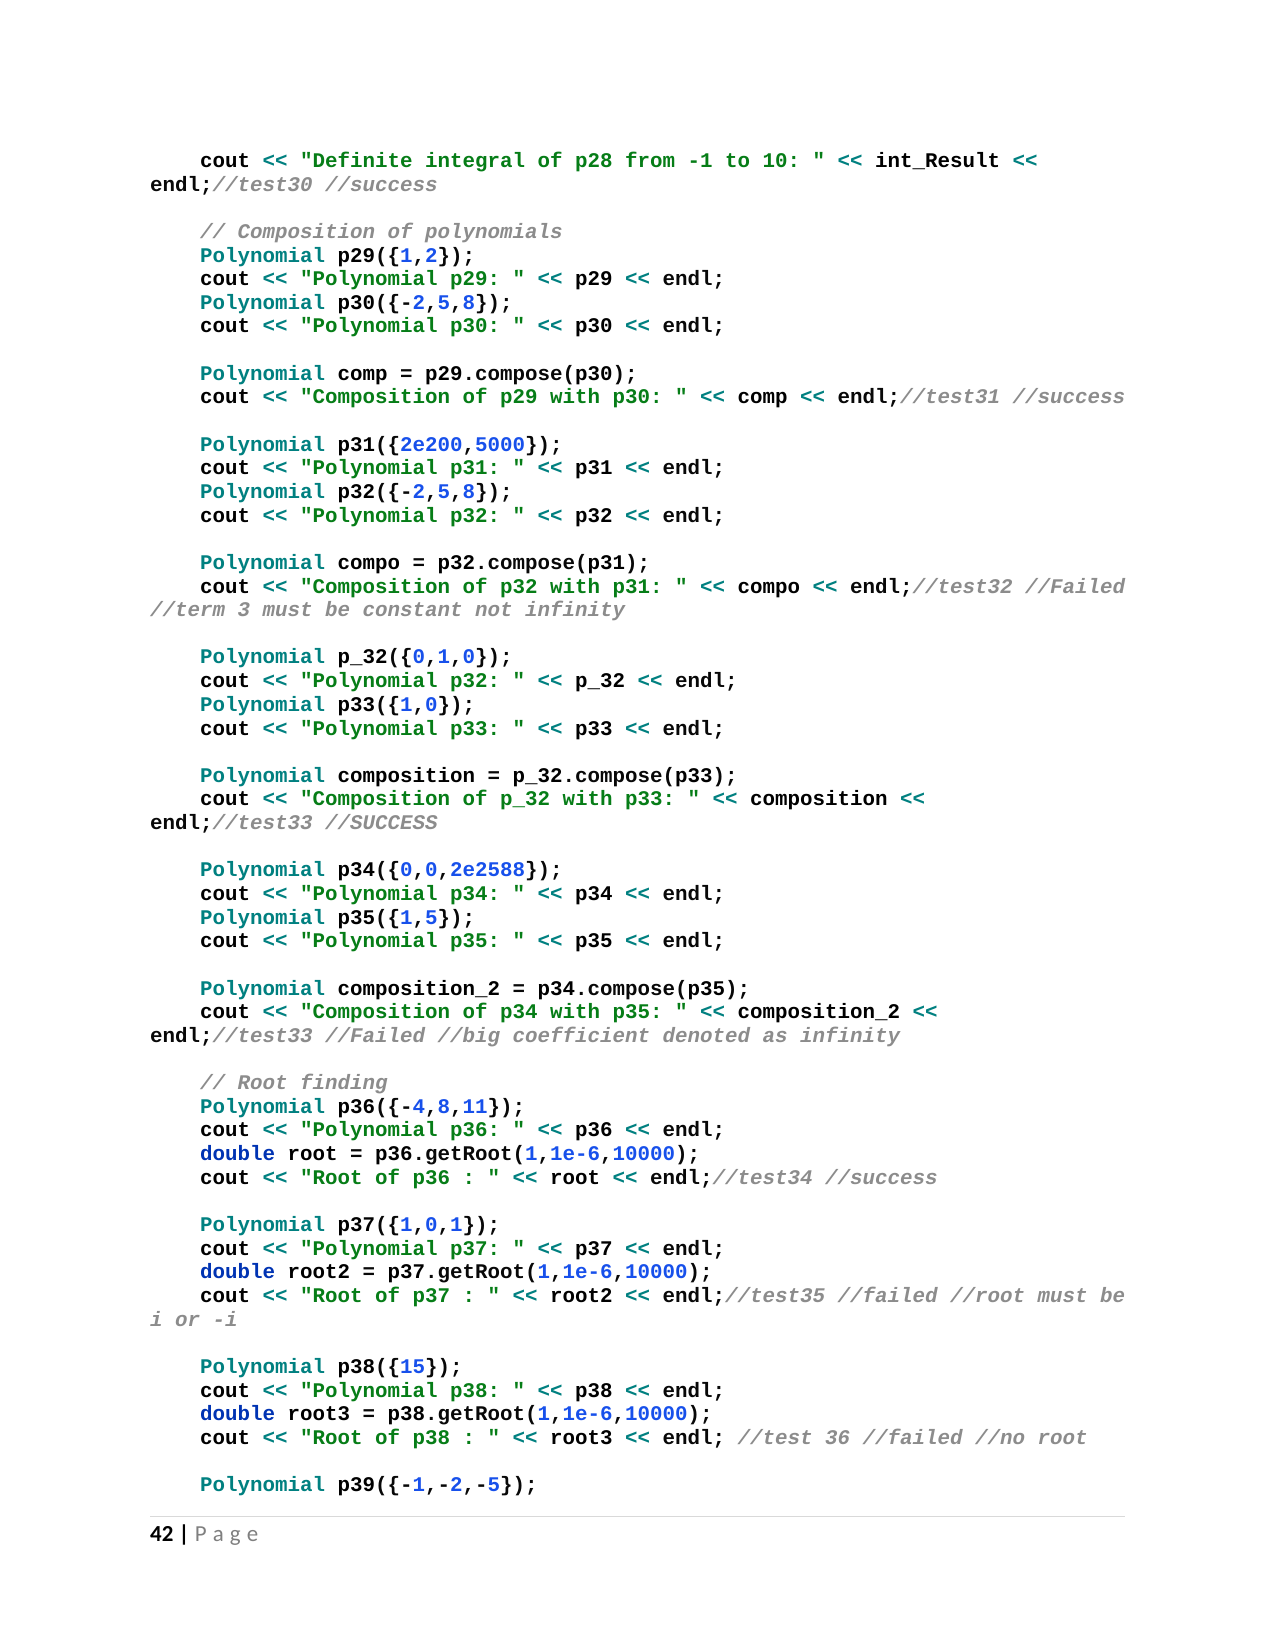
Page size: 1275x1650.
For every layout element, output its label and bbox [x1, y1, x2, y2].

text [150, 150, 1125, 1498]
